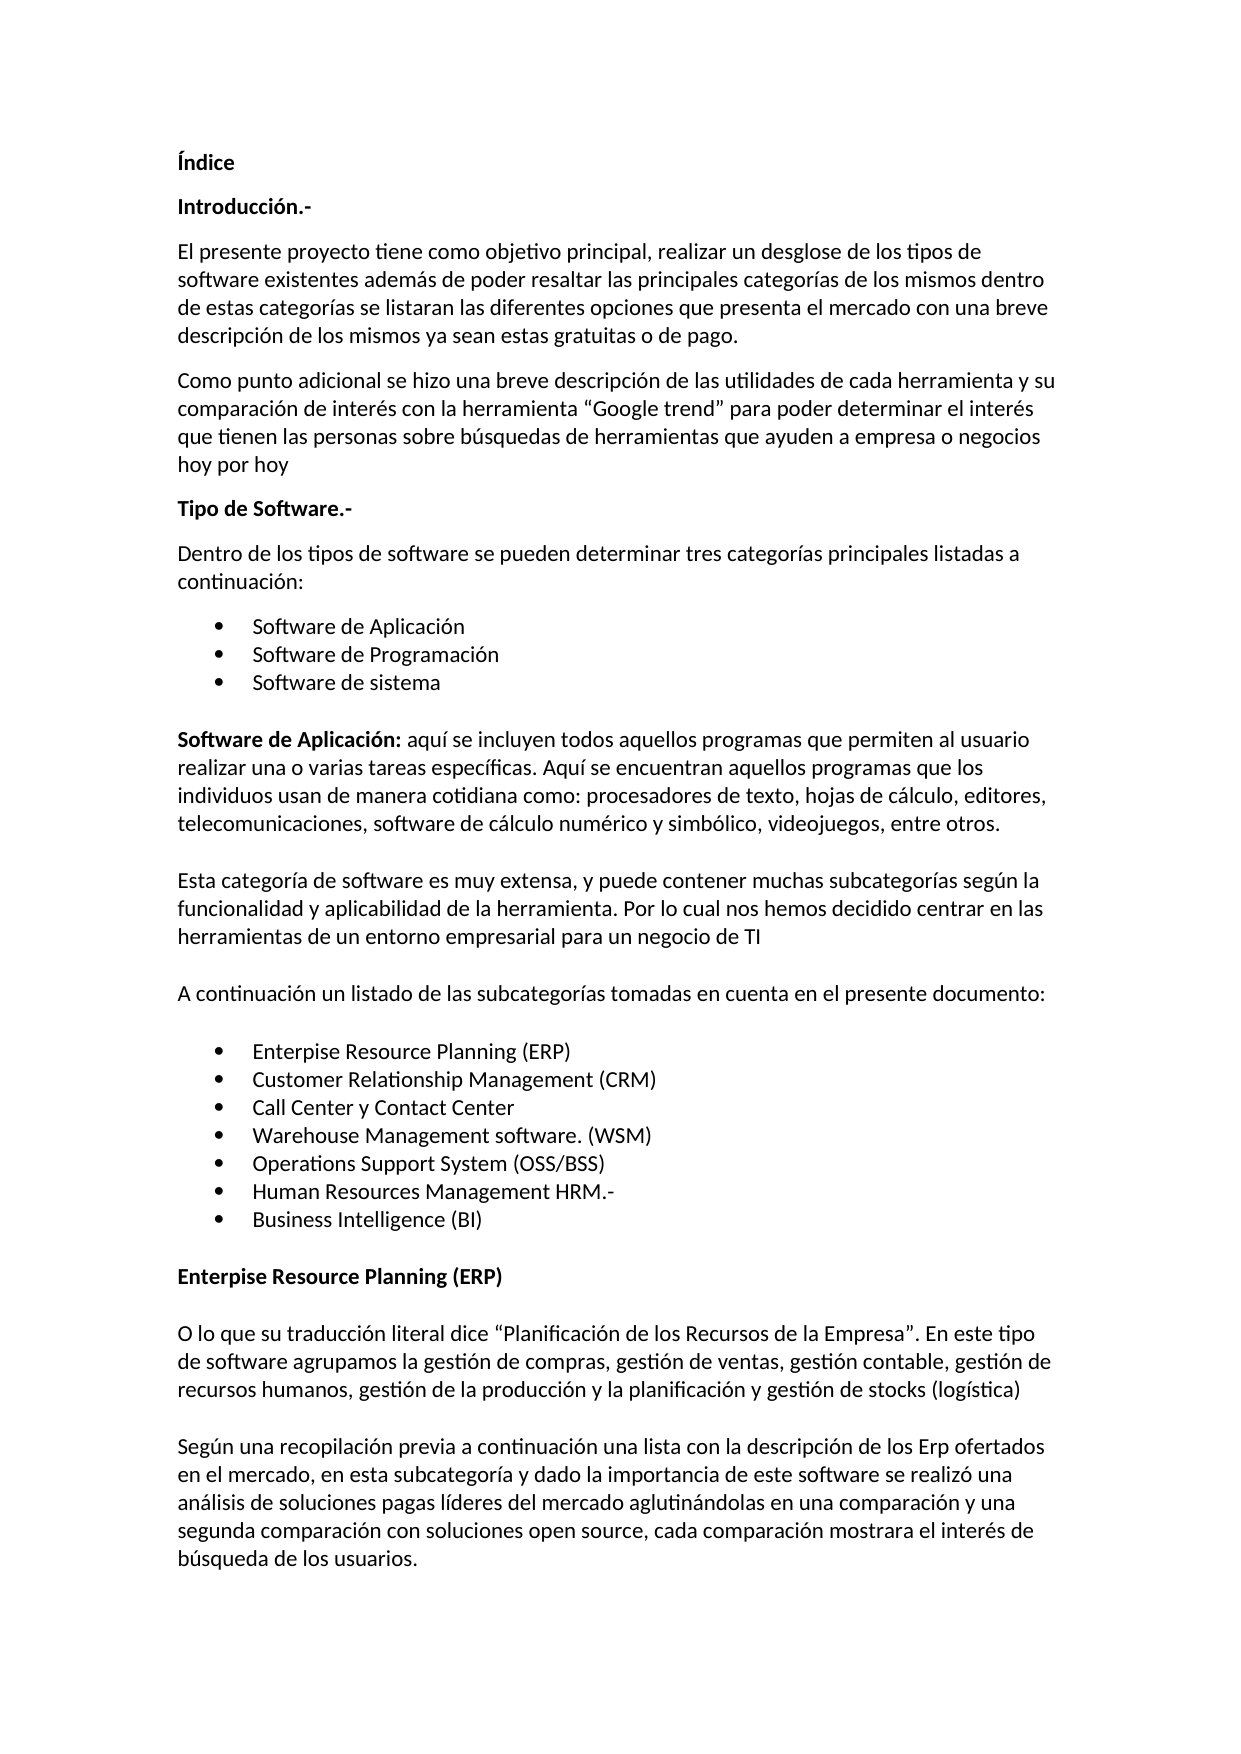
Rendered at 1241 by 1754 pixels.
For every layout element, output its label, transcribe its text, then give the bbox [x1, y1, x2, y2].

list Operations Support System (OSS/BSS) [215, 1149, 1063, 1177]
text O lo que su traducción literal dice “Planificación de los Recursos de la Empresa”. En este tipo de software agrupamos la gestión de compras, gestión de ventas, gestión contable, gestión de recursos humanos, gestión de la producción y la planificación y gestión de stocks (logística) [177, 1319, 1063, 1403]
list Warehouse Management software. (WSM) [215, 1121, 1063, 1149]
text Como punto adicional se hizo una breve descripción de las utilidades de cada herramienta y su comparación de interés con la herramienta “Google trend” para poder determinar el interés que tienen las personas sobre búsquedas de herramientas que ayuden a empresa o negocios hoy por hoy [177, 366, 1063, 478]
text Enterpise Resource Planning (ERP) [177, 1262, 1063, 1290]
text Índice [177, 148, 1063, 176]
text El presente proyecto tiene como objetivo principal, realizar un desglose de los tipos de software existentes además de poder resaltar las principales categorías de los mismos dentro de estas categorías se listaran las diferentes opciones que presenta el mercado con una breve descripción de los mismos ya sean estas gratuitas o de pago. [177, 237, 1063, 349]
list Customer Relationship Management (CRM) [215, 1065, 1063, 1093]
list Business Intelligence (BI) [215, 1205, 1063, 1233]
list Human Resources Management HRM.- [215, 1177, 1063, 1205]
text Introducción.- [177, 192, 1063, 220]
list Call Center y Contact Center [215, 1093, 1063, 1121]
text Dentro de los tipos de software se pueden determinar tres categorías principales listadas a continuación: [177, 539, 1063, 595]
list Software de Programación [215, 640, 1063, 668]
text A continuación un listado de las subcategorías tomadas en cuenta en el presente documento: [177, 979, 1063, 1008]
text Tipo de Software.- [177, 494, 1063, 522]
text Software de Aplicación: aquí se incluyen todos aquellos programas que permiten al usuario realizar una o varias tareas específicas. Aquí se encuentran aquellos programas que los individuos usan de manera cotidiana como: procesadores de texto, hojas de cálculo, editores, telecomunicaciones, software de cálculo numérico y simbólico, videojuegos, entre otros. [177, 725, 1063, 837]
list Enterpise Resource Planning (ERP) [215, 1037, 1063, 1065]
list Software de Aplicación [215, 612, 1063, 640]
list Software de sistema [215, 668, 1063, 696]
text Esta categoría de software es muy extensa, y puede contener muchas subcategorías según la funcionalidad y aplicabilidad de la herramienta. Por lo cual nos hemos decidido centrar en las herramientas de un entorno empresarial para un negocio de TI [177, 866, 1063, 950]
